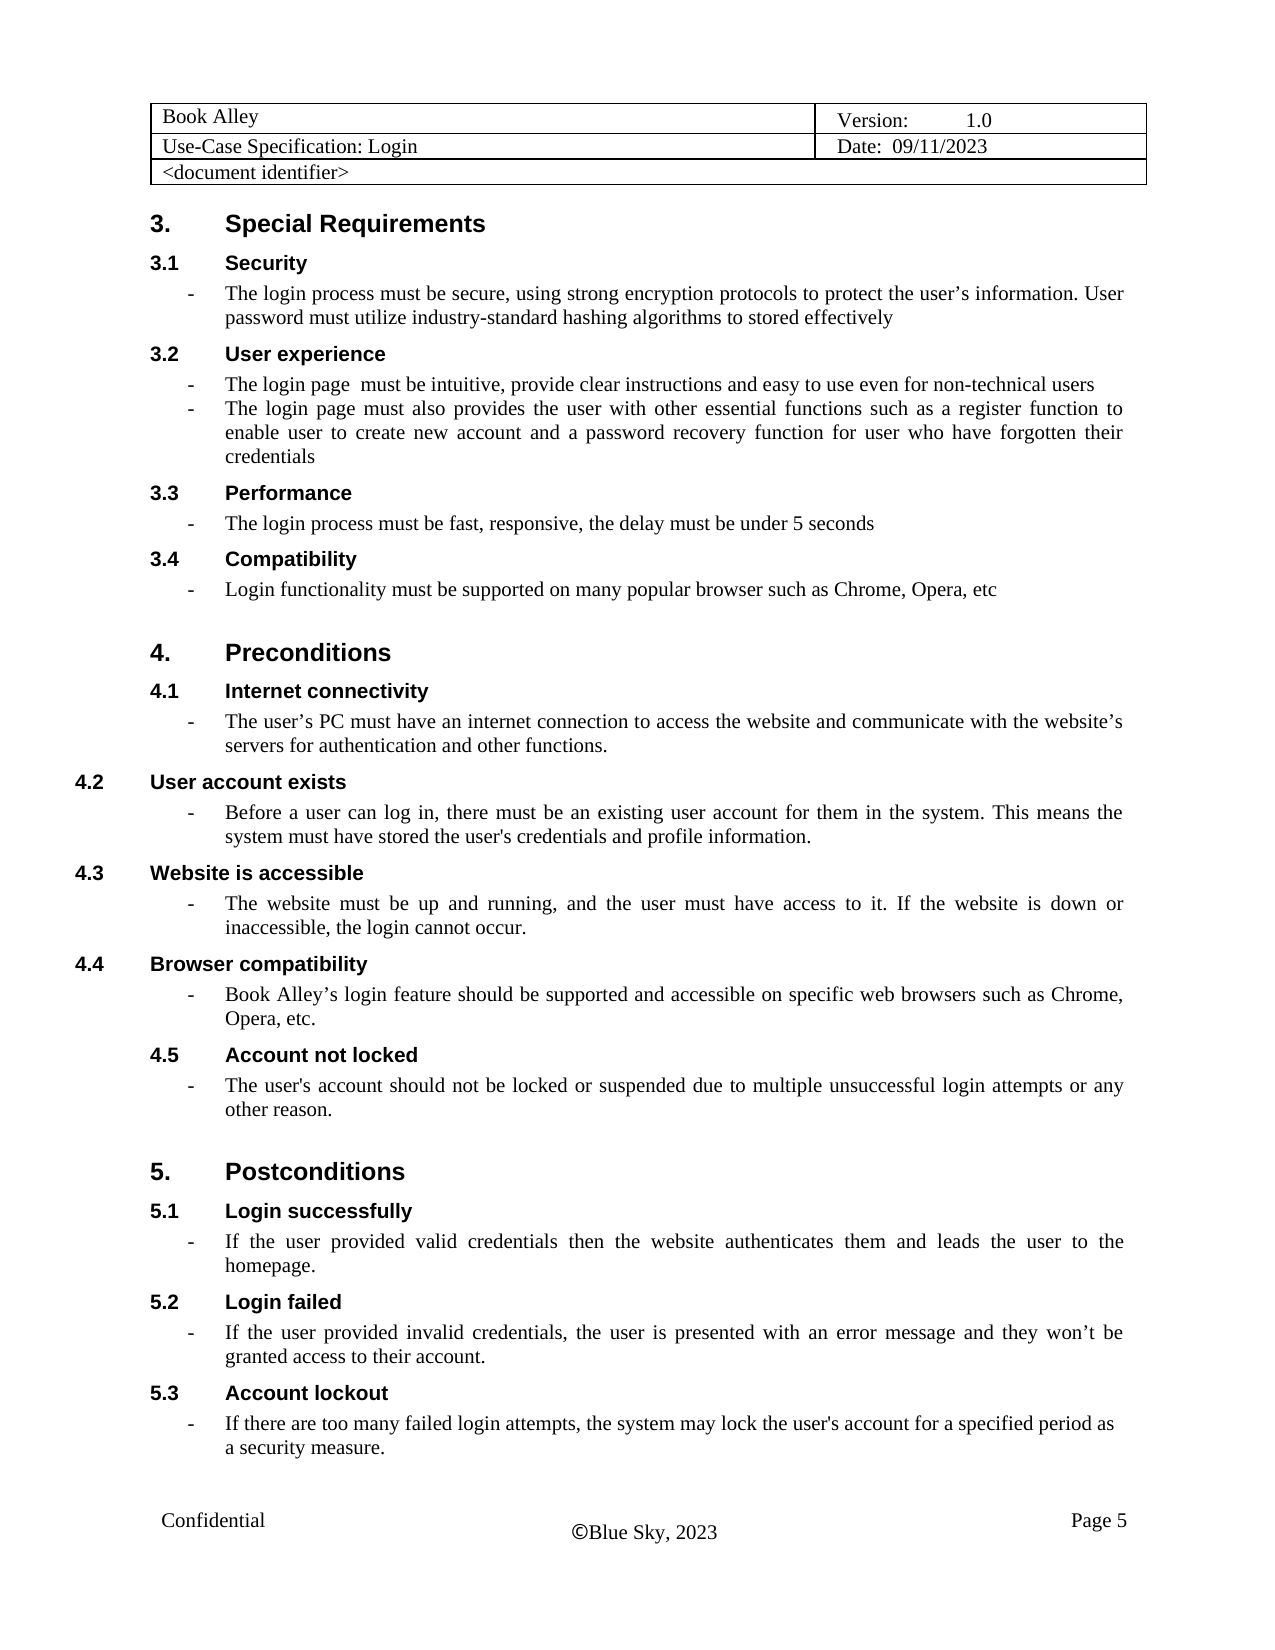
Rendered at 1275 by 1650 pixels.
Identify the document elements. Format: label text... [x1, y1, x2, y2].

list The login page must also provides the user with other essential functions such as a register function to enable user to create new account and a password recovery function for user who have forgotten their credentials [187, 396, 1125, 468]
list The user's account should not be locked or suspended due to multiple unsuccessful login attempts or any other reason. [187, 1073, 1125, 1121]
list The login page must be intuitive, provide clear instructions and easy to use even for non-technical users [187, 372, 1125, 396]
subtitle Performance [150, 480, 1125, 504]
subtitle Compatibility [150, 547, 1125, 571]
subtitle Preconditions [150, 638, 1125, 667]
subtitle Postconditions [150, 1157, 1125, 1186]
list The user’s PC must have an internet connection to access the website and communicate with the website’s servers for authentication and other functions. [187, 709, 1125, 757]
list The website must be up and running, and the user must have access to it. If the website is down or inaccessible, the login cannot occur. [187, 891, 1125, 939]
subtitle User experience [150, 341, 1125, 365]
list Book Alley’s login feature should be supported and accessible on specific web browsers such as Chrome, Opera, etc. [187, 982, 1125, 1030]
subtitle Security [150, 251, 1125, 274]
subtitle Account not locked [150, 1042, 1125, 1066]
subtitle Internet connectivity [150, 679, 1125, 703]
list If the user provided invalid credentials, the user is presented with an error message and they won’t be granted access to their account. [187, 1320, 1125, 1368]
subtitle Browser compatibility [75, 952, 1125, 976]
subtitle Login successfully [150, 1199, 1125, 1223]
subtitle Website is accessible [75, 861, 1125, 885]
subtitle User account exists [75, 770, 1125, 794]
subtitle Login failed [150, 1289, 1125, 1313]
subtitle Account lockout [150, 1380, 1125, 1404]
list Before a user can log in, there must be an existing user account for them in the system. This means the system must have stored the user's credentials and profile information. [187, 800, 1125, 848]
list If the user provided valid credentials then the website authenticates them and leads the user to the homepage. [187, 1229, 1125, 1277]
list The login process must be fast, responsive, the delay must be under 5 seconds [187, 511, 1125, 534]
list Login functionality must be supported on many popular browser such as Chrome, Opera, etc [187, 577, 1125, 601]
list The login process must be secure, using strong encryption protocols to protect the user’s information. User password must utilize industry-standard hashing algorithms to stored effectively [187, 281, 1125, 329]
list If there are too many failed login attempts, the system may lock the user's account for a specified period as a security measure. [187, 1411, 1125, 1459]
subtitle Special Requirements [150, 209, 1125, 238]
